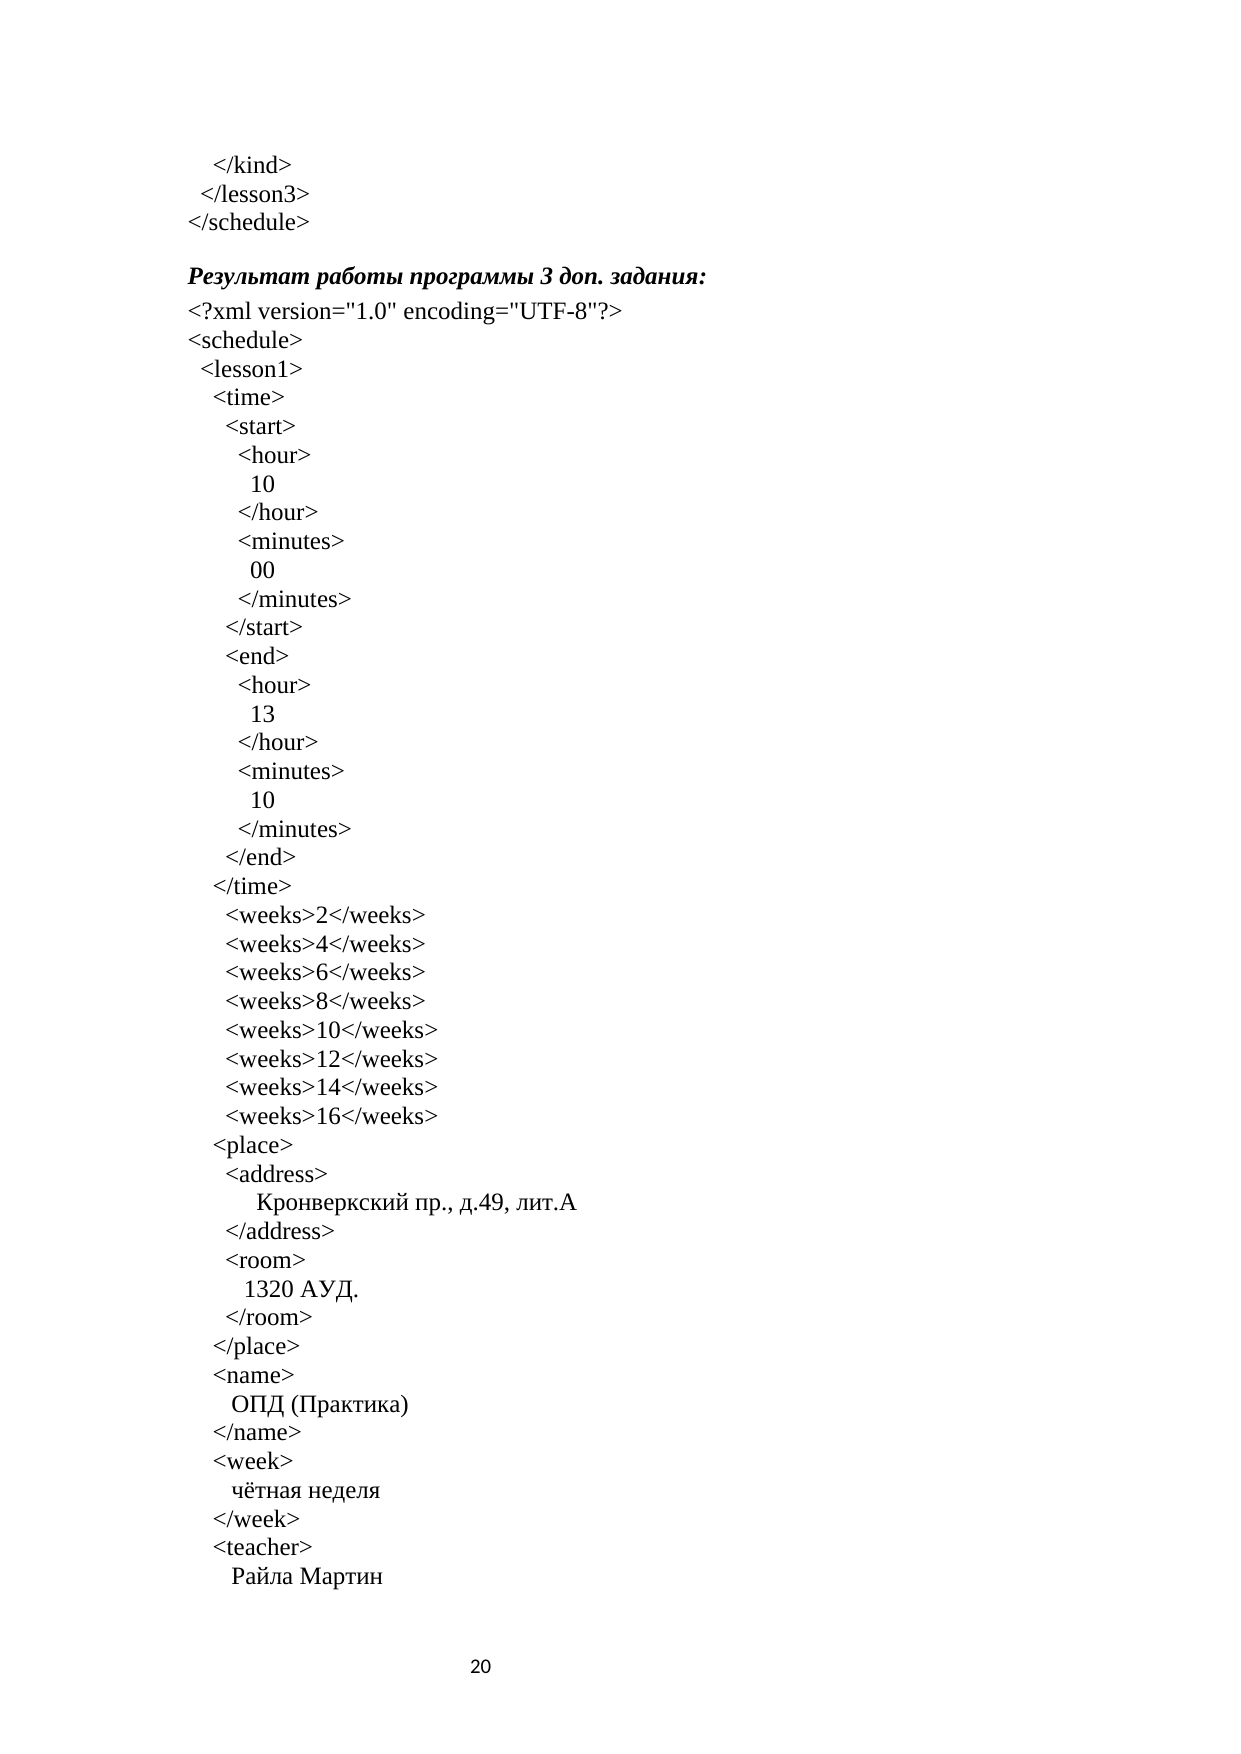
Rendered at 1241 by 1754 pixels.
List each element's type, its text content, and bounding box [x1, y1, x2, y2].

text </schedule> [187, 207, 1053, 236]
text </minutes> [187, 584, 1053, 612]
text </end> [187, 842, 1053, 871]
text </minutes> [187, 814, 1053, 842]
text <?xml version="1.0" encoding="UTF-8"?> [187, 296, 1053, 325]
text </time> [187, 871, 1053, 900]
text 00 [187, 555, 1053, 584]
text <teacher> [187, 1532, 1053, 1561]
text <room> [187, 1245, 1053, 1274]
text Райла Мартин [187, 1561, 1053, 1590]
text <minutes> [187, 756, 1053, 785]
text <place> [187, 1130, 1053, 1159]
text <name> [187, 1360, 1053, 1389]
text <hour> [187, 670, 1053, 699]
text <weeks>2</weeks> [187, 900, 1053, 929]
text <end> [187, 641, 1053, 670]
text 13 [187, 699, 1053, 727]
text <weeks>8</weeks> [187, 986, 1053, 1015]
text <weeks>6</weeks> [187, 957, 1053, 986]
text </week> [187, 1504, 1053, 1532]
text </hour> [187, 497, 1053, 526]
text 10 [187, 469, 1053, 497]
text ОПД (Практика) [187, 1389, 1053, 1417]
text <minutes> [187, 526, 1053, 555]
subtitle Результат работы программы 3 доп. задания: [187, 261, 1053, 290]
text <week> [187, 1446, 1053, 1475]
text <lesson1> [187, 354, 1053, 382]
text </start> [187, 612, 1053, 641]
text 1320 АУД. [187, 1274, 1053, 1302]
text <weeks>10</weeks> [187, 1015, 1053, 1044]
text <weeks>16</weeks> [187, 1101, 1053, 1130]
text Кронверкский пр., д.49, лит.А [187, 1187, 1053, 1216]
text <weeks>4</weeks> [187, 929, 1053, 957]
text </lesson3> [187, 179, 1053, 207]
text </hour> [187, 727, 1053, 756]
text чётная неделя [187, 1475, 1053, 1504]
text <time> [187, 382, 1053, 411]
text </kind> [187, 150, 1053, 179]
text <address> [187, 1159, 1053, 1187]
text </name> [187, 1417, 1053, 1446]
text <hour> [187, 440, 1053, 469]
text 10 [187, 785, 1053, 814]
text </place> [187, 1331, 1053, 1360]
text <weeks>12</weeks> [187, 1044, 1053, 1072]
text <schedule> [187, 325, 1053, 354]
text </address> [187, 1216, 1053, 1245]
text </room> [187, 1302, 1053, 1331]
text <weeks>14</weeks> [187, 1072, 1053, 1101]
text <start> [187, 411, 1053, 440]
